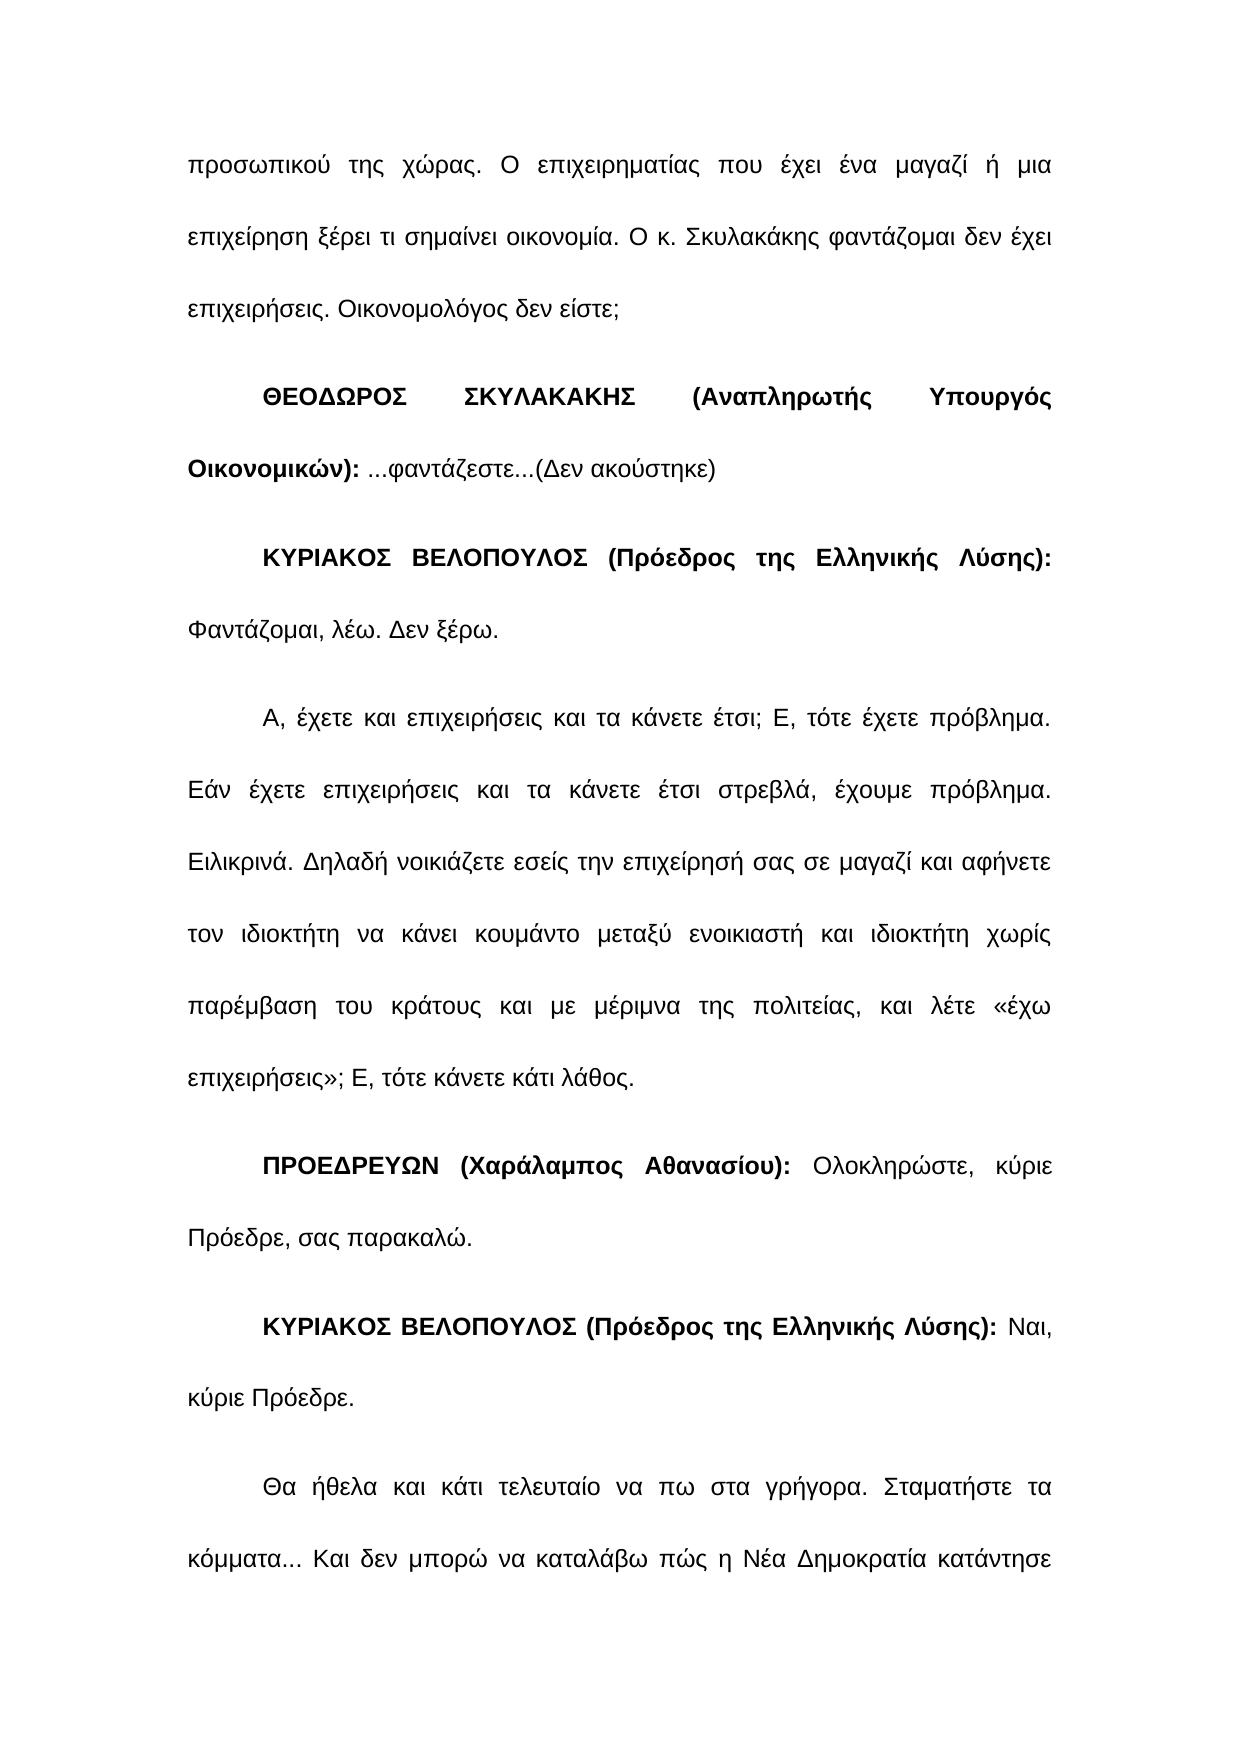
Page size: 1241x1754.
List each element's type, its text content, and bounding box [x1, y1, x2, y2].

text ΚΥΡΙΑΚΟΣ ΒΕΛΟΠΟΥΛΟΣ (Πρόεδρος της Ελληνικής Λύσης): Ναι, κύριε Πρόεδρε. [187, 1311, 1053, 1412]
text Α, έχετε και επιχειρήσεις και τα κάνετε έτσι; Ε, τότε έχετε πρόβλημα. Εάν έχετε επιχειρήσεις και τα κάνετε έτσι στρεβλά, έχουμε πρόβλημα. Ειλικρινά. Δηλαδή νοικιάζετε εσείς την επιχείρησή σας σε μαγαζί και αφήνετε τον ιδιοκτήτη να κάνει κουμάντο μεταξύ ενοικιαστή και ιδιοκτήτη χωρίς παρέμβαση του κράτους και με μέριμνα της πολιτείας, και λέτε «έχω επιχειρήσεις»; Ε, τότε κάνετε κάτι λάθος. [187, 703, 1053, 1091]
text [187, 1472, 1053, 1572]
text ΘΕΟΔΩΡΟΣ ΣΚΥΛΑΚΑΚΗΣ (Αναπληρωτής Υπουργός Οικονομικών): ...φαντάζεστε...(Δεν ακούστηκε) [187, 382, 1053, 483]
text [187, 150, 1053, 322]
text ΚΥΡΙΑΚΟΣ ΒΕΛΟΠΟΥΛΟΣ (Πρόεδρος της Ελληνικής Λύσης): Φαντάζομαι, λέω. Δεν ξέρω. [187, 543, 1053, 643]
text ΠΡΟΕΔΡΕΥΩΝ (Χαράλαμπος Αθανασίου): Ολοκληρώστε, κύριε Πρόεδρε, σας παρακαλώ. [187, 1151, 1053, 1252]
